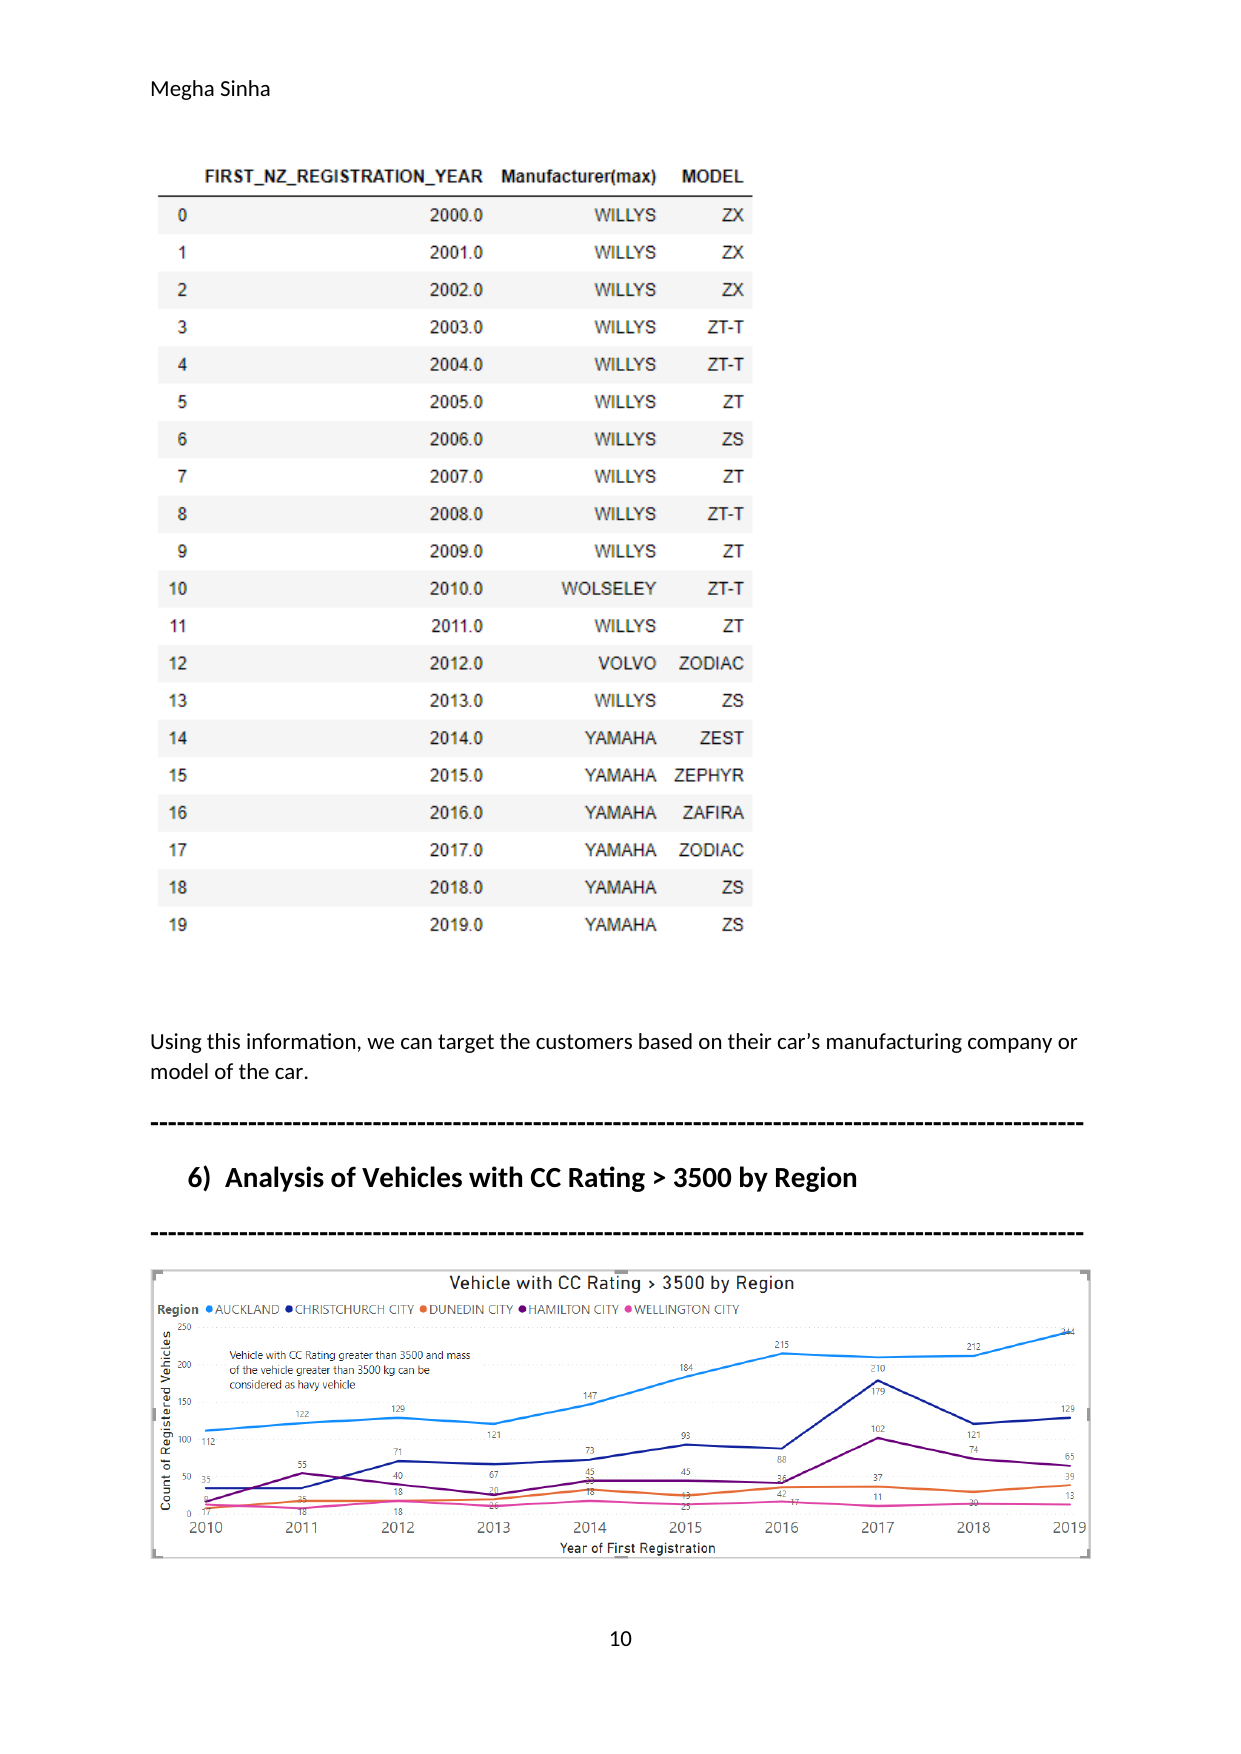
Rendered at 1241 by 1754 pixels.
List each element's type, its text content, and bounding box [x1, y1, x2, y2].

text Using this information, we can target the customers based on their car’s manufacturing company or model of the car. [150, 1027, 1090, 1085]
list Analysis of Vehicles with CC Rating > 3500 by Region [187, 1159, 1090, 1195]
text --------------------------------------------------------------------------------------------------------- [150, 1104, 1090, 1139]
picture [154, 154, 756, 957]
picture [150, 1269, 1091, 1559]
text --------------------------------------------------------------------------------------------------------- [150, 1214, 1090, 1250]
